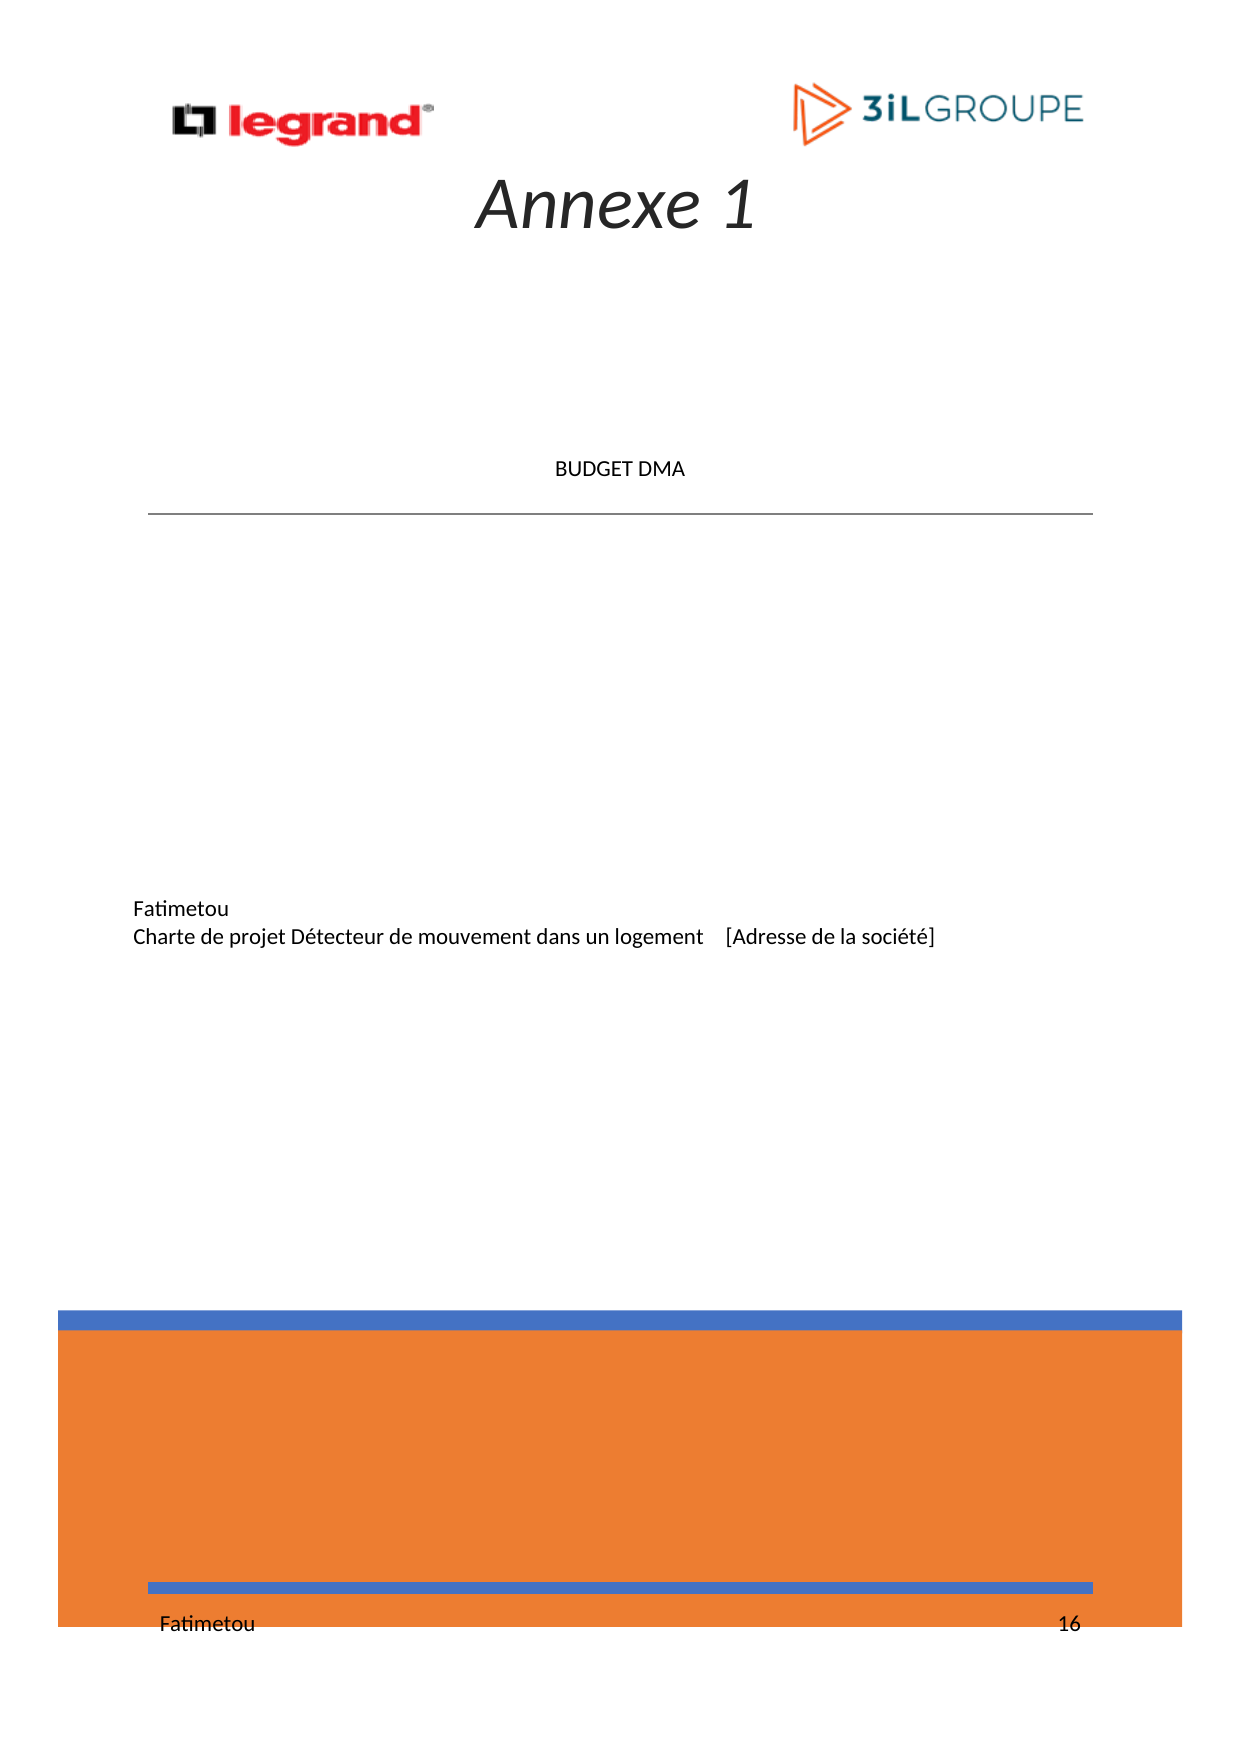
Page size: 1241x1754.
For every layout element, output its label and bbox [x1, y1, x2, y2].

picture [147, 80, 445, 156]
picture [784, 73, 1093, 156]
